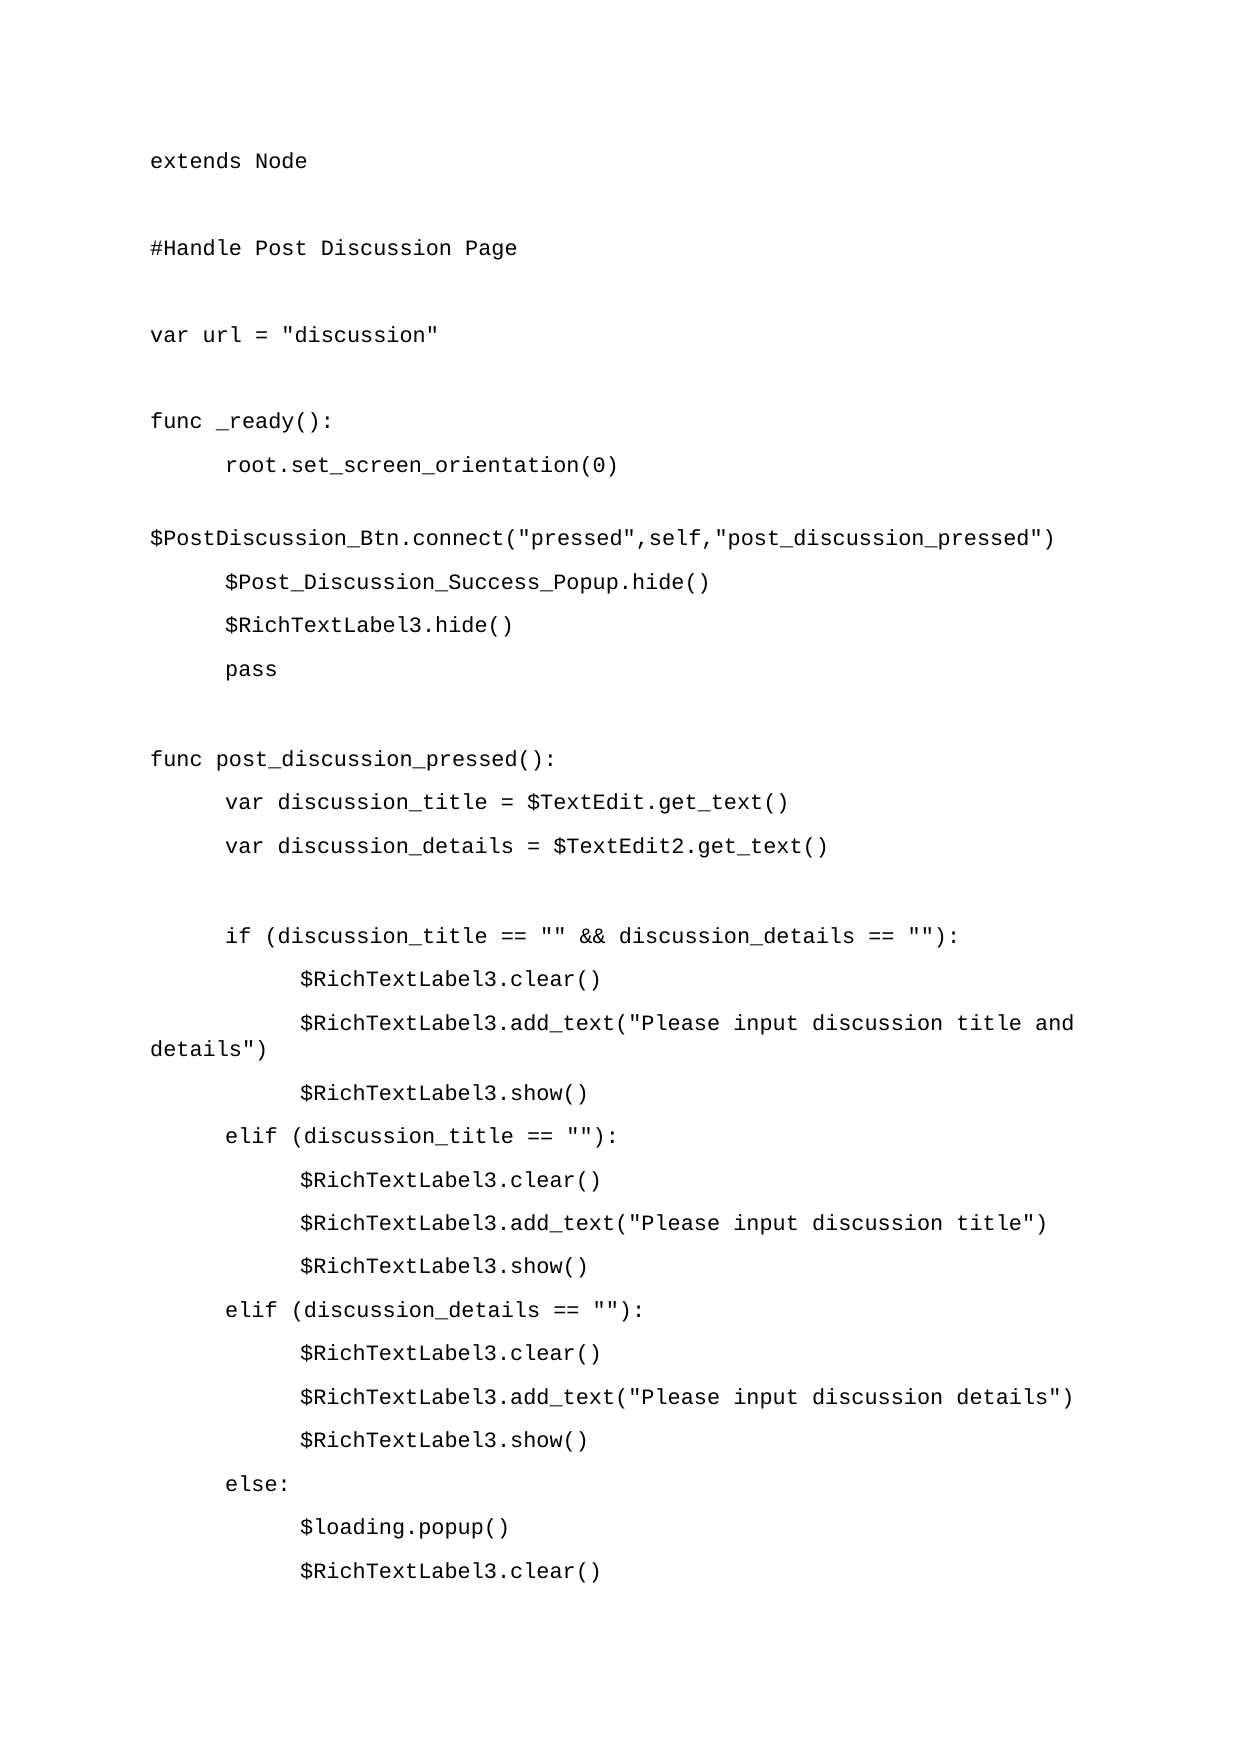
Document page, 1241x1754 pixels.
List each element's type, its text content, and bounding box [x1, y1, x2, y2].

text $RichTextLabel3.add_text("Please input discussion title and details") [150, 1012, 1090, 1063]
text $PostDiscussion_Btn.connect("pressed",self,"post_discussion_pressed") [150, 497, 1090, 552]
text var discussion_details = $TextEdit2.get_text() [150, 835, 1090, 859]
text $Post_Discussion_Success_Popup.hide() [150, 571, 1090, 596]
text func post_discussion_pressed(): [150, 748, 1090, 773]
text $RichTextLabel3.show() [150, 1082, 1090, 1107]
text $RichTextLabel3.clear() [150, 1343, 1090, 1367]
text if (discussion_title == "" && discussion_details == ""): [150, 925, 1090, 950]
text var discussion_title = $TextEdit.get_text() [150, 791, 1090, 816]
text $RichTextLabel3.clear() [150, 1560, 1090, 1584]
text $RichTextLabel3.add_text("Please input discussion title") [150, 1212, 1090, 1237]
text root.set_screen_orientation(0) [150, 454, 1090, 479]
text elif (discussion_details == ""): [150, 1299, 1090, 1324]
text else: [150, 1473, 1090, 1498]
text #Handle Post Discussion Page [150, 237, 1090, 262]
text $RichTextLabel3.show() [150, 1256, 1090, 1281]
text $RichTextLabel3.add_text("Please input discussion details") [150, 1386, 1090, 1411]
text func _ready(): [150, 411, 1090, 435]
text $RichTextLabel3.clear() [150, 968, 1090, 993]
text $RichTextLabel3.hide() [150, 614, 1090, 639]
text elif (discussion_title == ""): [150, 1125, 1090, 1150]
text pass [150, 658, 1090, 683]
text $RichTextLabel3.clear() [150, 1169, 1090, 1194]
text var url = "discussion" [150, 324, 1090, 348]
text $RichTextLabel3.show() [150, 1429, 1090, 1454]
text $loading.popup() [150, 1516, 1090, 1541]
text extends Node [150, 150, 1090, 175]
